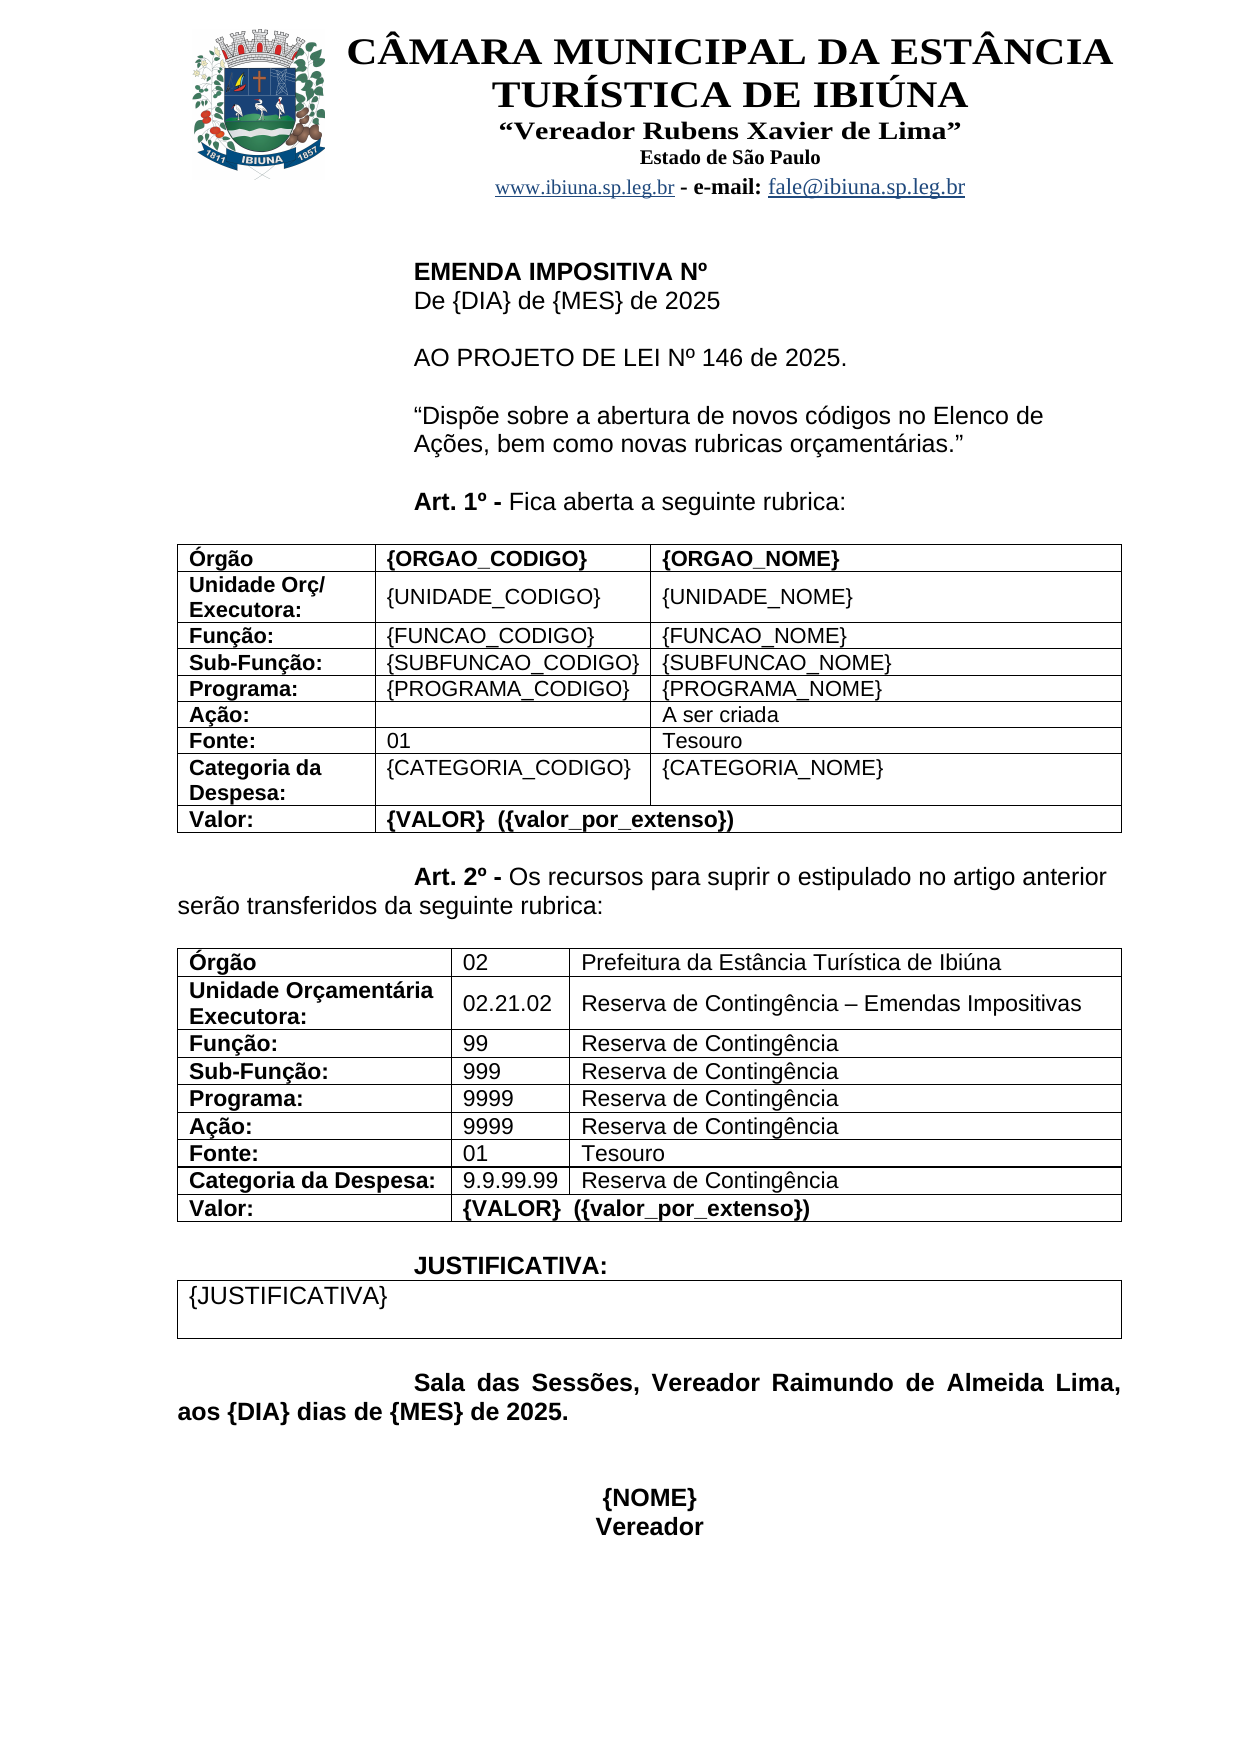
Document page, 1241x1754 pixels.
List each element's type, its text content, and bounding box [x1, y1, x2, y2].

table_header 02 [452, 949, 569, 976]
table_cell {CATEGORIA_NOME} [651, 754, 1121, 805]
table_header {ORGAO_NOME} [651, 545, 1121, 571]
table_cell 02.21.02 [452, 977, 569, 1029]
table_cell {FUNCAO_NOME} [651, 623, 1121, 648]
table_cell {VALOR} ({valor_por_extenso}) [452, 1195, 1121, 1221]
table_cell Categoria da Despesa: [178, 1168, 451, 1194]
table_cell {CATEGORIA_CODIGO} [376, 754, 650, 805]
table_cell Tesouro [570, 1140, 1121, 1166]
table_cell Reserva de Contingência [570, 1113, 1121, 1139]
table_cell Ação: [178, 1113, 451, 1139]
table_cell Programa: [178, 1085, 451, 1112]
table_cell {PROGRAMA_CODIGO} [376, 676, 650, 701]
table_cell Reserva de Contingência [570, 1085, 1121, 1112]
table_cell {UNIDADE_NOME} [651, 572, 1121, 622]
table_cell Categoria da Despesa: [178, 754, 375, 805]
table_header {JUSTIFICATIVA} [178, 1281, 1121, 1338]
table_cell 9.9.99.99 [452, 1168, 569, 1194]
text JUSTIFICATIVA: [177, 1251, 1122, 1280]
picture [192, 29, 325, 180]
table_cell 01 [452, 1140, 569, 1166]
text Art. 1º - Fica aberta a seguinte rubrica: [413, 487, 1122, 516]
table_header Prefeitura da Estância Turística de Ibiúna [570, 949, 1121, 976]
table_cell {VALOR} ({valor_por_extenso}) [376, 806, 1121, 832]
table_cell Reserva de Contingência [570, 1168, 1121, 1194]
table_cell {SUBFUNCAO_CODIGO} [376, 649, 650, 674]
table_header {ORGAO_CODIGO} [376, 545, 650, 571]
table_cell Reserva de Contingência [570, 1058, 1121, 1084]
table_cell 9999 [452, 1113, 569, 1139]
table_cell Unidade Orçamentária Executora: [178, 977, 451, 1029]
table_cell 99 [452, 1030, 569, 1057]
table_cell {SUBFUNCAO_NOME} [651, 649, 1121, 674]
table_cell 999 [452, 1058, 569, 1084]
table_cell Sub-Função: [178, 1058, 451, 1084]
table_cell {UNIDADE_CODIGO} [376, 572, 650, 622]
table_cell Fonte: [178, 1140, 451, 1166]
table_cell {FUNCAO_CODIGO} [376, 623, 650, 648]
table_cell {PROGRAMA_NOME} [651, 676, 1121, 701]
table_cell 01 [376, 728, 650, 753]
table_cell Programa: [178, 676, 375, 701]
table_cell Reserva de Contingência – Emendas Impositivas [570, 977, 1121, 1029]
text Sala das Sessões, Vereador Raimundo de Almeida Lima, aos {DIA} dias de {MES} de 2025. [177, 1368, 1122, 1426]
table_cell Reserva de Contingência [570, 1030, 1121, 1057]
table_cell Valor: [178, 1195, 451, 1221]
text AO PROJETO DE LEI Nº 146 de 2025. [413, 343, 1122, 372]
table_cell Fonte: [178, 728, 375, 753]
table_header Órgão [178, 949, 451, 976]
text Art. 2º - Os recursos para suprir o estipulado no artigo anterior serão transferidos da seguinte rubrica: [177, 862, 1122, 919]
table_cell Unidade Orç/ Executora: [178, 572, 375, 622]
table_cell Função: [178, 1030, 451, 1057]
text EMENDA IMPOSITIVA Nº De {DIA} de {MES} de 2025 [413, 257, 1122, 314]
text {NOME} [177, 1483, 1122, 1512]
text “Dispõe sobre a abertura de novos códigos no Elenco de Ações, bem como novas rubricas orçamentárias.” [413, 401, 1122, 458]
table_cell Ação: [178, 702, 375, 727]
table_cell [376, 702, 650, 727]
table_cell Valor: [178, 806, 375, 832]
text Vereador [177, 1512, 1122, 1541]
table_cell 9999 [452, 1085, 569, 1112]
table_cell A ser criada [651, 702, 1121, 727]
table_cell Tesouro [651, 728, 1121, 753]
table_header Órgão [178, 545, 375, 571]
table_cell Função: [178, 623, 375, 648]
table_cell Sub-Função: [178, 649, 375, 674]
